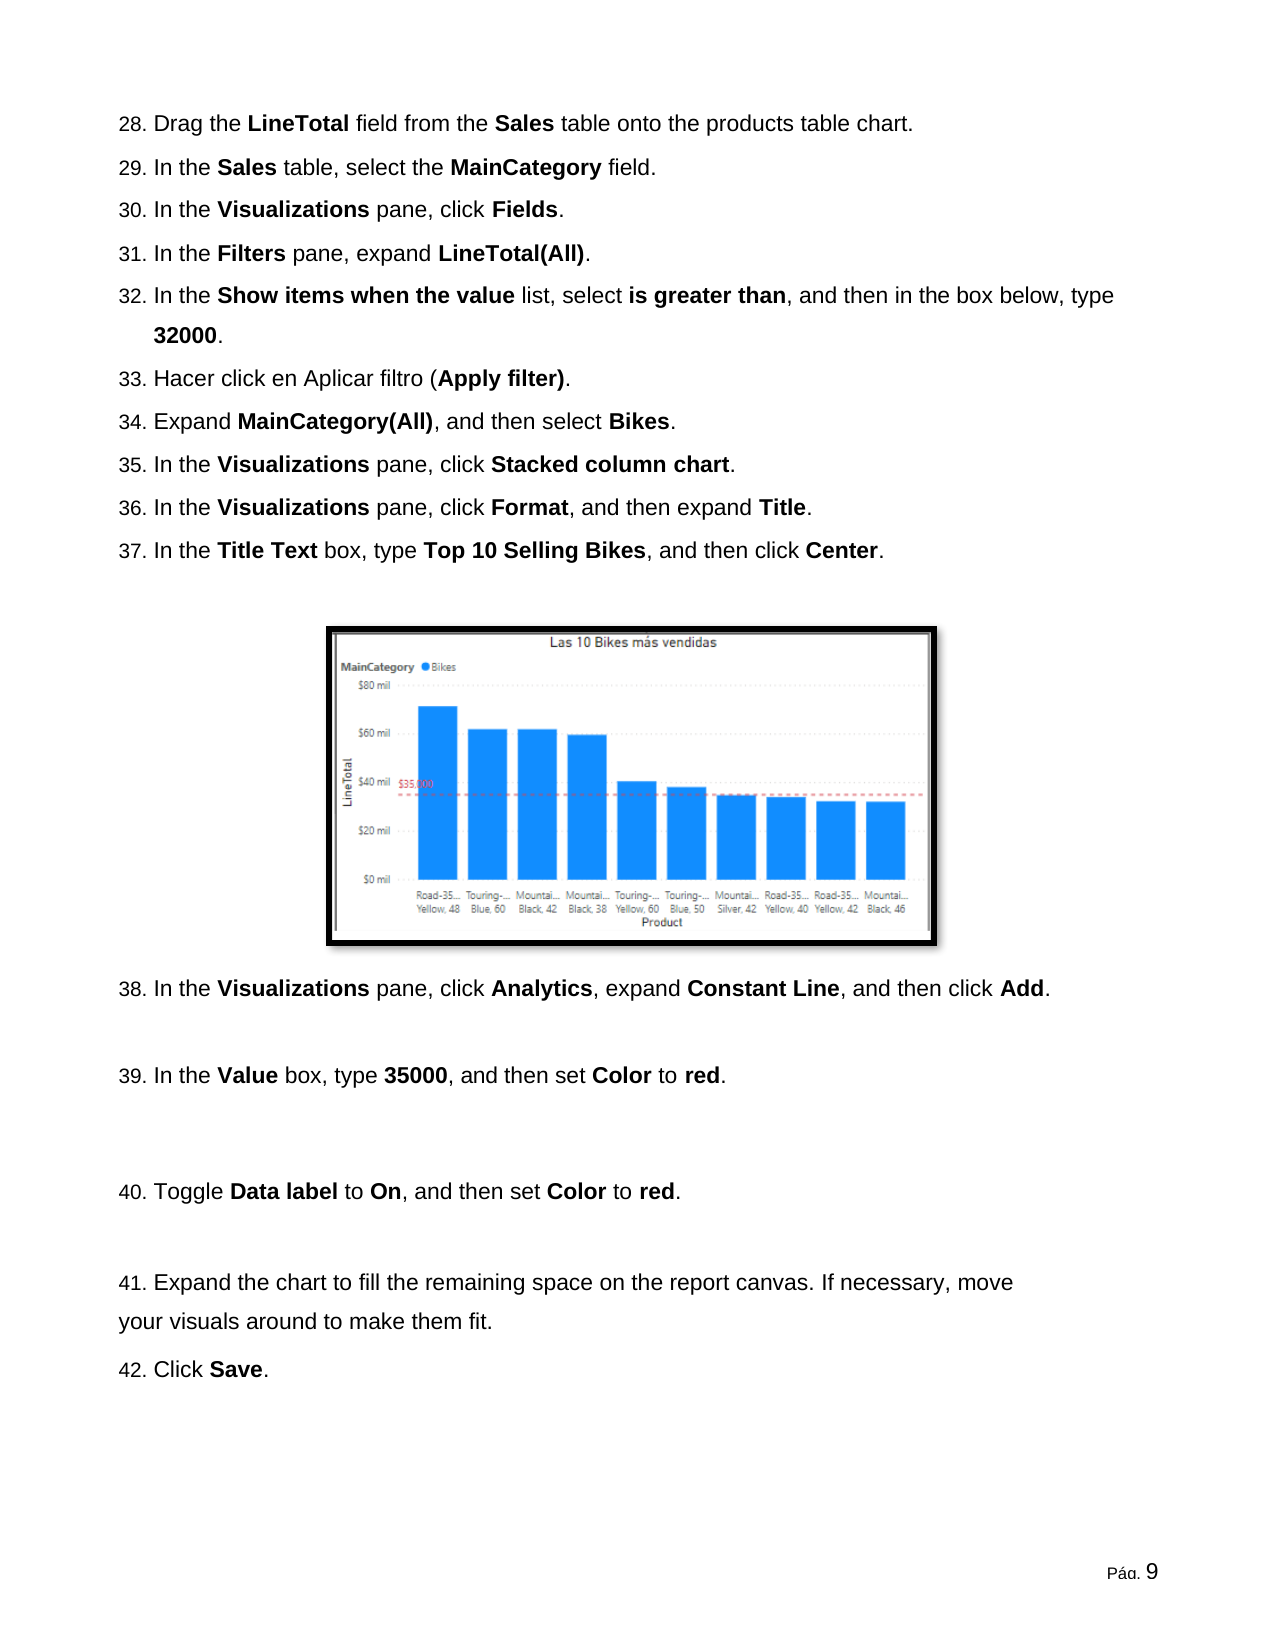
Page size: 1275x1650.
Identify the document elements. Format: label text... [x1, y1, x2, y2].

list In the Visualizations pane, click Format, and then expand Title. [118, 494, 1164, 521]
list Hacer click en Aplicar filtro (Apply filter). [118, 365, 1164, 391]
list Expand MainCategory(All), and then select Bikes. [118, 408, 1164, 434]
list In the Title Text box, type Top 10 Selling Bikes, and then click Center. [118, 537, 1164, 563]
list In the Visualizations pane, click Analytics, expand Constant Line, and then click Add. [118, 975, 1164, 1001]
list In the Sales table, select the MainCategory field. [118, 153, 1164, 180]
list Click Save. [118, 1356, 1050, 1382]
picture [332, 632, 931, 940]
list Expand the chart to fill the remaining space on the report canvas. If necessary, move your visuals around to make them fit. [118, 1269, 1050, 1334]
list In the Filters pane, expand LineTotal(All). [118, 239, 1164, 266]
list Toggle Data label to On, and then set Color to red. [118, 1178, 1164, 1204]
list In the Value box, type 35000, and then set Color to red. [118, 1062, 1164, 1088]
list In the Visualizations pane, click Fields. [118, 196, 1164, 223]
list In the Visualizations pane, click Stacked column chart. [118, 451, 1164, 477]
list In the Show items when the value list, select is greater than, and then in the box below, type 32000. [118, 282, 1164, 348]
list Drag the LineTotal field from the Sales table onto the products table chart. [118, 110, 1164, 137]
